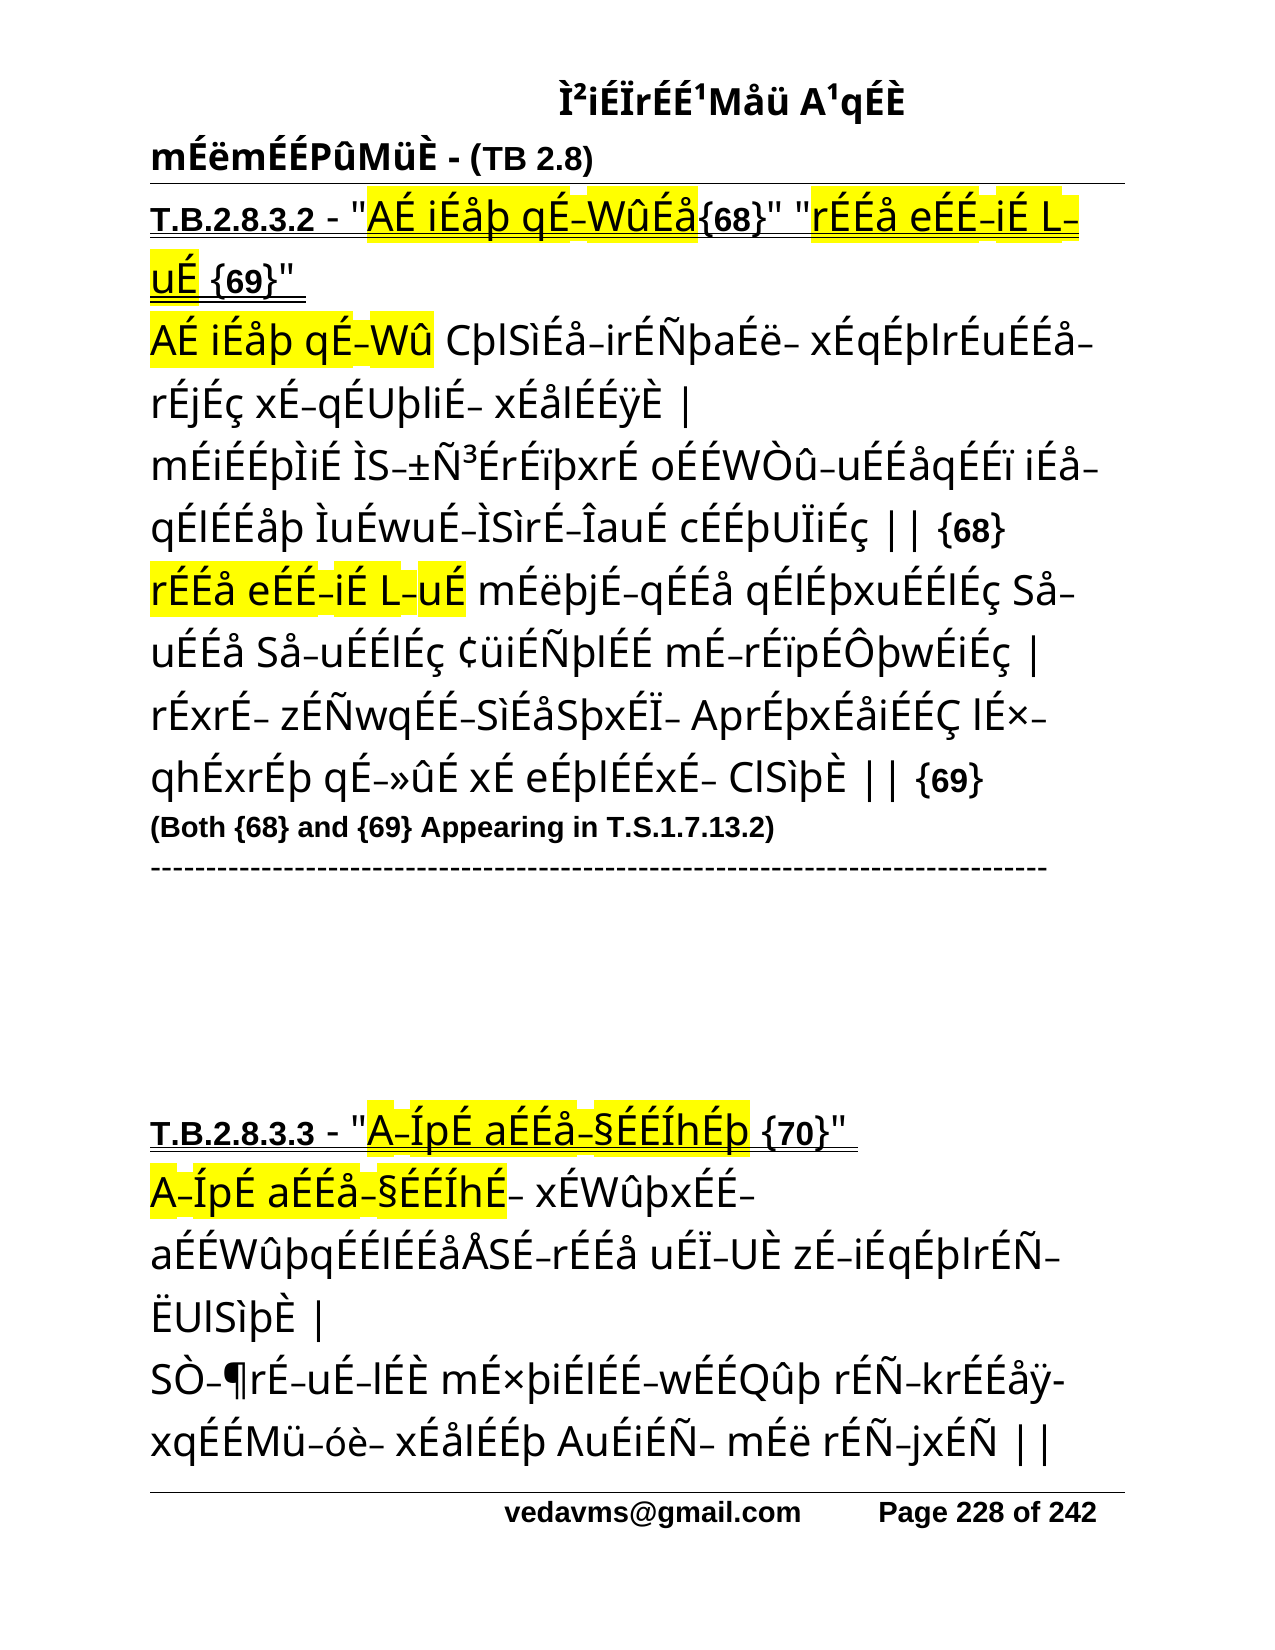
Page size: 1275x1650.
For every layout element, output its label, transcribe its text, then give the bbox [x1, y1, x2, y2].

text A–ÍpÉ aÉÉå–§ÉÉÍhÉ– xÉWûþxÉÉ– aÉÉWûþqÉÉlÉÉåÅSÉ–rÉÉå uÉÏ–UÈ zÉ–iÉqÉþlrÉÑ–ËUlSìþÈ | [150, 1163, 1125, 1344]
text (Both {68} and {69} Appearing in T.S.1.7.13.2) [150, 810, 1125, 844]
text --------------------------------------------------------------------------------- [150, 847, 1125, 886]
text mÉiÉÉþÌiÉ ÌS–±Ñ³ÉrÉïþxrÉ oÉÉWÒû–uÉÉåqÉÉï iÉå– qÉlÉÉåþ ÌuÉwuÉ–ÌSìrÉ–ÎauÉ cÉÉþUÏiÉç || {68} [150, 436, 1125, 555]
text rÉÉå eÉÉ–iÉ L–uÉ mÉëþjÉ–qÉÉå qÉlÉþxuÉÉlÉç Så–uÉÉå Så–uÉÉlÉç ¢üiÉÑþlÉÉ mÉ–rÉïpÉÔþwÉiÉç | [150, 561, 1125, 680]
text rÉxrÉ– zÉÑwqÉÉ–SìÉåSþxÉÏ– AprÉþxÉåiÉÉÇ lÉ×–qhÉxrÉþ qÉ–»ûÉ xÉ eÉþlÉÉxÉ– ClSìþÈ || {69} [150, 686, 1154, 805]
text SÒ–¶rÉ–uÉ–lÉÈ mÉ×þiÉlÉÉ–wÉÉQûþ rÉÑ–krÉÉåÿ-xqÉÉMü–óè– xÉålÉÉþ AuÉiÉÑ– mÉë rÉÑ–jxÉÑ || {70} [150, 1350, 1125, 1469]
text T.B.2.8.3.3 - "A–ÍpÉ aÉÉå–§ÉÉÍhÉþ {70}" [750, 1100, 1125, 1157]
text T.B.2.8.3.2 - "AÉ iÉåþ qÉ–WûÉå{68}" "rÉÉå eÉÉ–iÉ L–uÉ {69}" [150, 186, 1125, 306]
text AÉ iÉåþ qÉ–Wû CþlSìÉå–irÉÑþaÉë– xÉqÉþlrÉuÉÉå– rÉjÉç xÉ–qÉUþliÉ– xÉålÉÉÿÈ | [150, 311, 1125, 430]
text T.B.2.8.3.3 - "A–ÍpÉ aÉÉå–§ÉÉÍhÉþ {70}" [150, 1100, 367, 1147]
